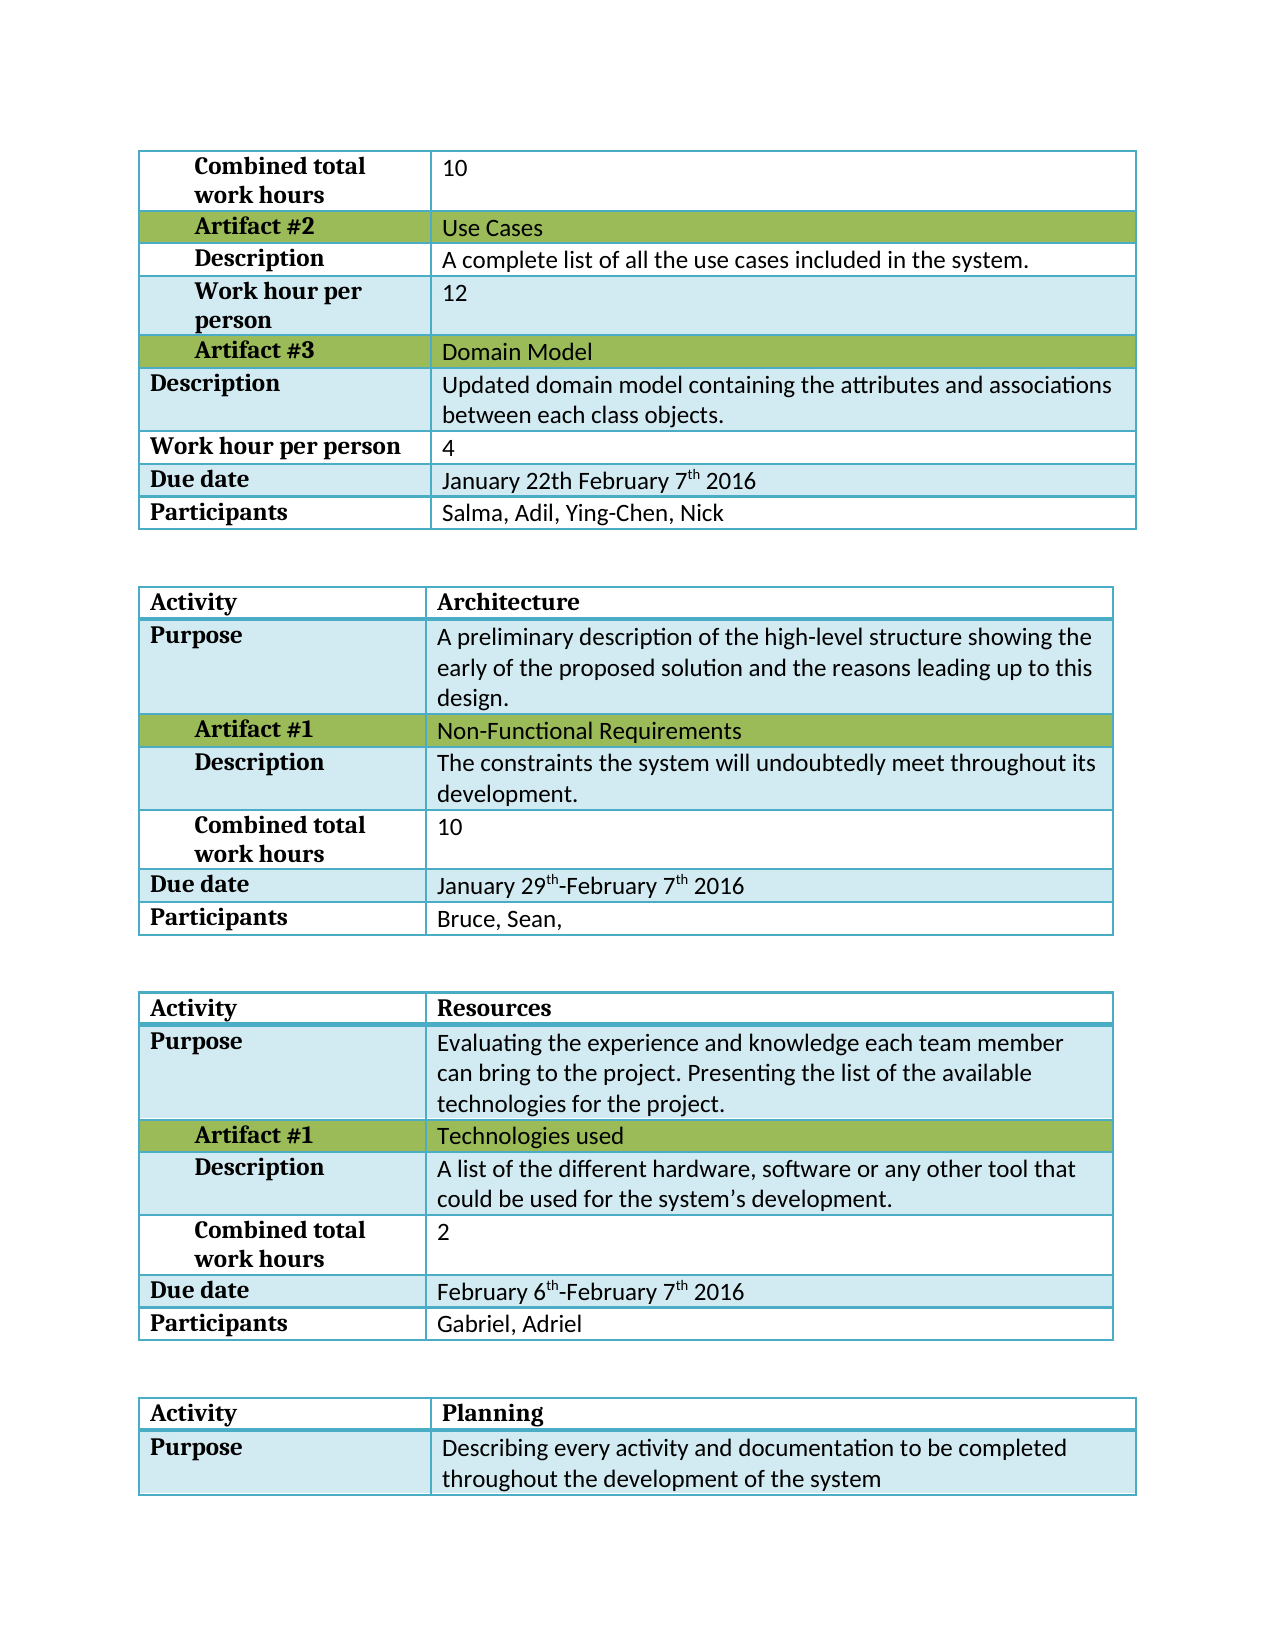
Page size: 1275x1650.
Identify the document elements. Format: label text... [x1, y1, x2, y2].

table_cell A complete list of all the use cases included in the system. [432, 244, 1135, 275]
table_cell Gabriel, Adriel [427, 1309, 1112, 1339]
table_cell Combined total work hours [140, 811, 425, 868]
table_cell Description [140, 1153, 425, 1214]
table_cell 10 [432, 152, 1135, 209]
table_cell Non-Functional Requirements [427, 715, 1112, 746]
table_cell The constraints the system will undoubtedly meet throughout its development. [427, 748, 1112, 809]
table_cell Use Cases [432, 212, 1135, 242]
table_cell Description [140, 748, 425, 809]
table_cell Participants [140, 903, 425, 933]
table_header Activity [140, 1399, 430, 1428]
table_cell 12 [432, 277, 1135, 334]
table_cell Due date [140, 465, 430, 495]
table_cell Combined total work hours [140, 1216, 425, 1274]
table_header Resources [427, 994, 1112, 1022]
table_cell Description [140, 369, 430, 430]
table_cell Participants [140, 1309, 425, 1339]
table_cell Evaluating the experience and knowledge each team member can bring to the project. Presenting the list of the available technologies for the project. [427, 1027, 1112, 1118]
table_cell Salma, Adil, Ying-Chen, Nick [432, 498, 1135, 528]
table_cell Artifact #3 [140, 336, 430, 367]
table_cell Purpose [140, 621, 425, 713]
table_cell 4 [432, 432, 1135, 463]
table_header Planning [432, 1399, 1135, 1428]
table_cell Due date [140, 1276, 425, 1306]
table_cell Domain Model [432, 336, 1135, 367]
table_cell 10 [427, 811, 1112, 868]
table_cell January 29th-February 7th 2016 [427, 870, 1112, 901]
table_cell Participants [140, 498, 430, 528]
table_header Activity [140, 994, 425, 1022]
table_cell 2 [427, 1216, 1112, 1274]
table_cell Purpose [140, 1432, 430, 1493]
table_cell Description [140, 244, 430, 275]
table_cell Combined total work hours [140, 152, 430, 209]
table_cell Purpose [140, 1027, 425, 1118]
table_cell Describing every activity and documentation to be completed throughout the development of the system [432, 1432, 1135, 1493]
table_cell Work hour per person [140, 277, 430, 334]
table_cell January 22th February 7th 2016 [432, 465, 1135, 495]
table_cell A preliminary description of the high-level structure showing the early of the proposed solution and the reasons leading up to this design. [427, 621, 1112, 713]
table_cell Due date [140, 870, 425, 901]
table_header Activity [140, 588, 425, 617]
table_cell Artifact #1 [140, 715, 425, 746]
table_cell Updated domain model containing the attributes and associations between each class objects. [432, 369, 1135, 430]
table_cell February 6th-February 7th 2016 [427, 1276, 1112, 1306]
table_header Architecture [427, 588, 1112, 617]
table_cell Bruce, Sean, [427, 903, 1112, 933]
table_cell Technologies used [427, 1121, 1112, 1151]
table_cell Work hour per person [140, 432, 430, 463]
table_cell Artifact #2 [140, 212, 430, 242]
table_cell Artifact #1 [140, 1121, 425, 1151]
table_cell A list of the different hardware, software or any other tool that could be used for the system’s development. [427, 1153, 1112, 1214]
